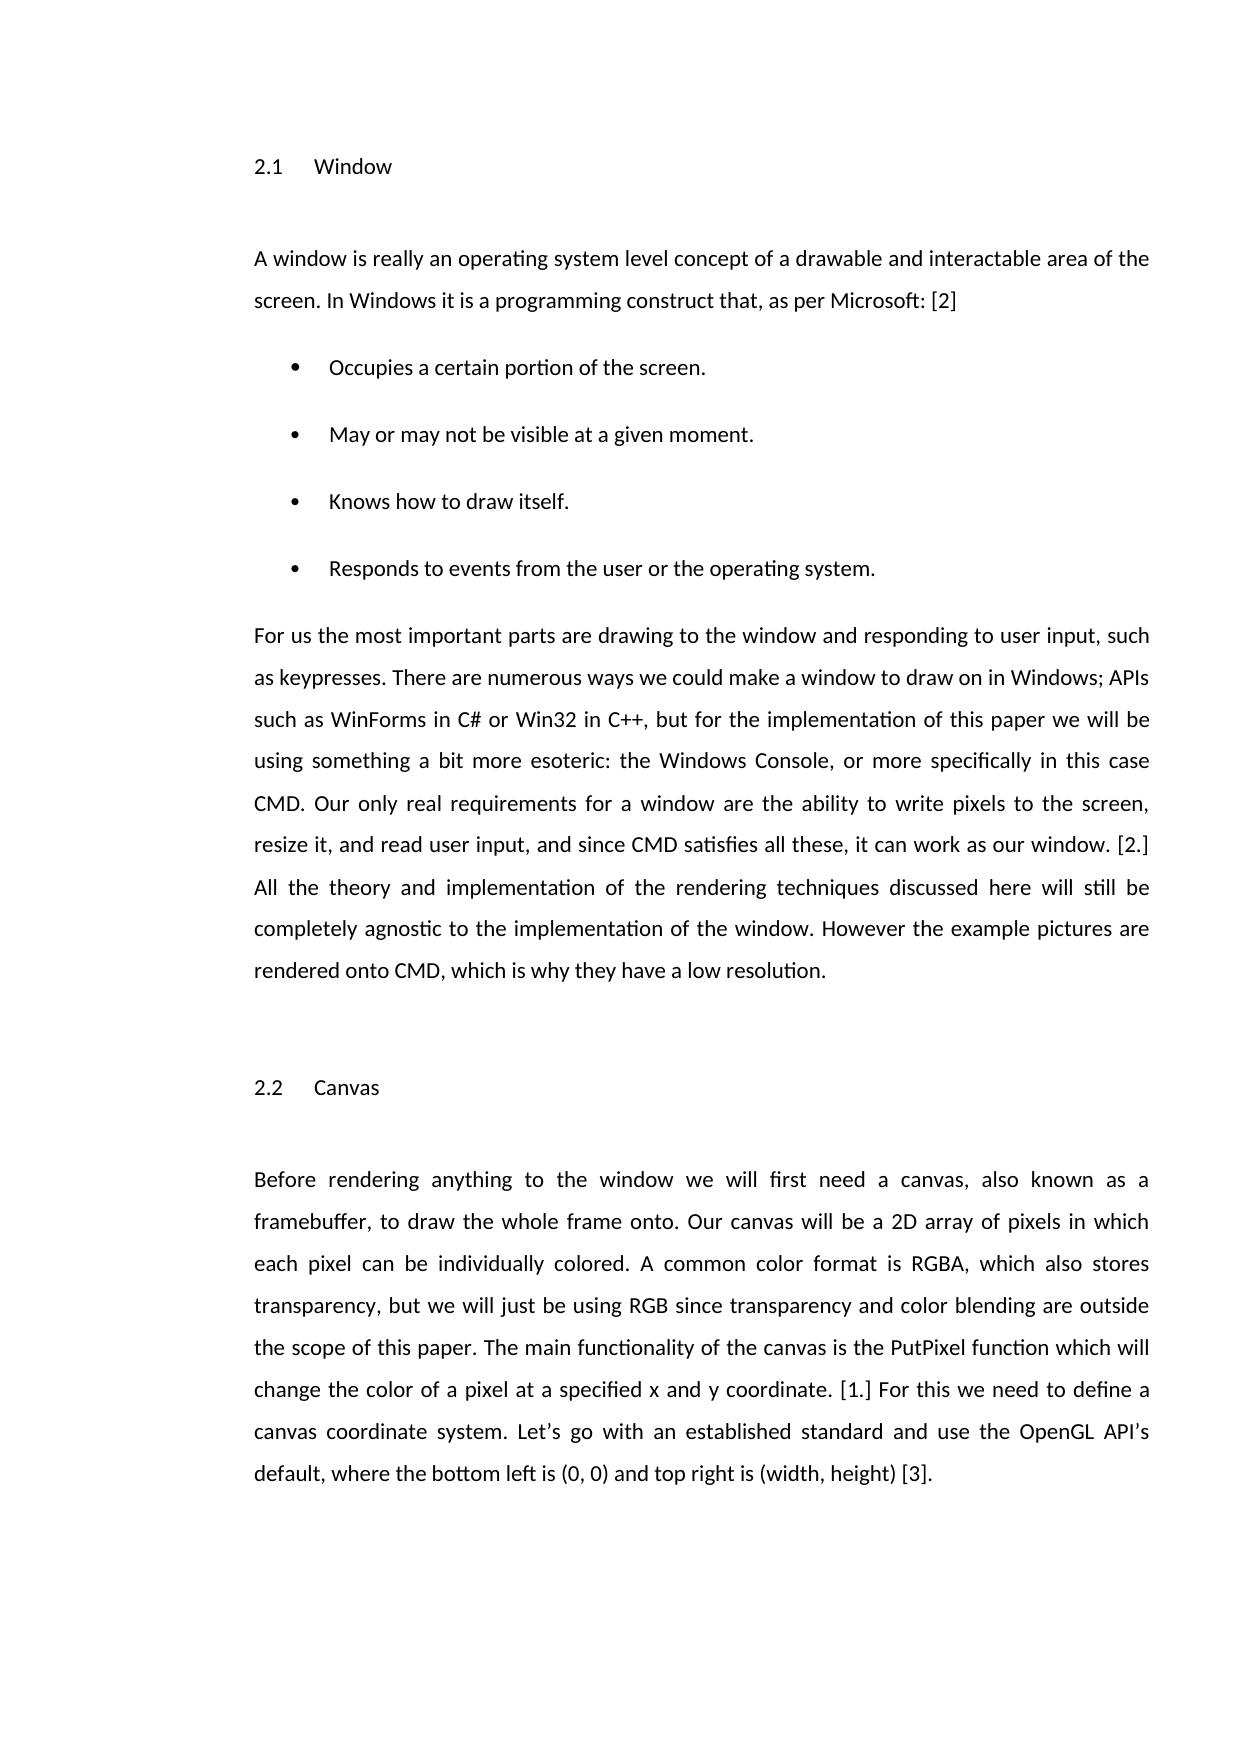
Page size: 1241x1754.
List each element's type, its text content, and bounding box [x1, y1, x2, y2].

list Responds to events from the user or the operating system. [291, 554, 1152, 582]
subtitle Canvas [254, 1073, 1152, 1102]
list May or may not be visible at a given moment. [291, 420, 1152, 448]
list Occupies a certain portion of the screen. [291, 353, 1152, 381]
text Before rendering anything to the window we will first need a canvas, also known as a framebuffer, to draw the whole frame onto. Our canvas will be a 2D array of pixels in which each pixel can be individually colored. A common color format is RGBA, which also stores transparency, but we will just be using RGB since transparency and color blending are outside the scope of this paper. The main functionality of the canvas is the PutPixel function which will change the color of a pixel at a specified x and y coordinate. [1.] For this we need to define a canvas coordinate system. Let’s go with an established standard and use the OpenGL API’s default, where the bottom left is (0, 0) and top right is (width, height) [3]. [254, 1166, 1152, 1487]
list Knows how to draw itself. [291, 487, 1152, 515]
subtitle Window [254, 152, 1152, 180]
text For us the most important parts are drawing to the window and responding to user input, such as keypresses. There are numerous ways we could make a window to draw on in Windows; APIs such as WinForms in C# or Win32 in C++, but for the implementation of this paper we will be using something a bit more esoteric: the Windows Console, or more specifically in this case CMD. Our only real requirements for a window are the ability to write pixels to the screen, resize it, and read user input, and since CMD satisfies all these, it can work as our window. [2.] All the theory and implementation of the rendering techniques discussed here will still be completely agnostic to the implementation of the window. However the example pictures are rendered onto CMD, which is why they have a low resolution. [254, 621, 1152, 984]
text A window is really an operating system level concept of a drawable and interactable area of the screen. In Windows it is a programming construct that, as per Microsoft: [2] [254, 244, 1152, 314]
